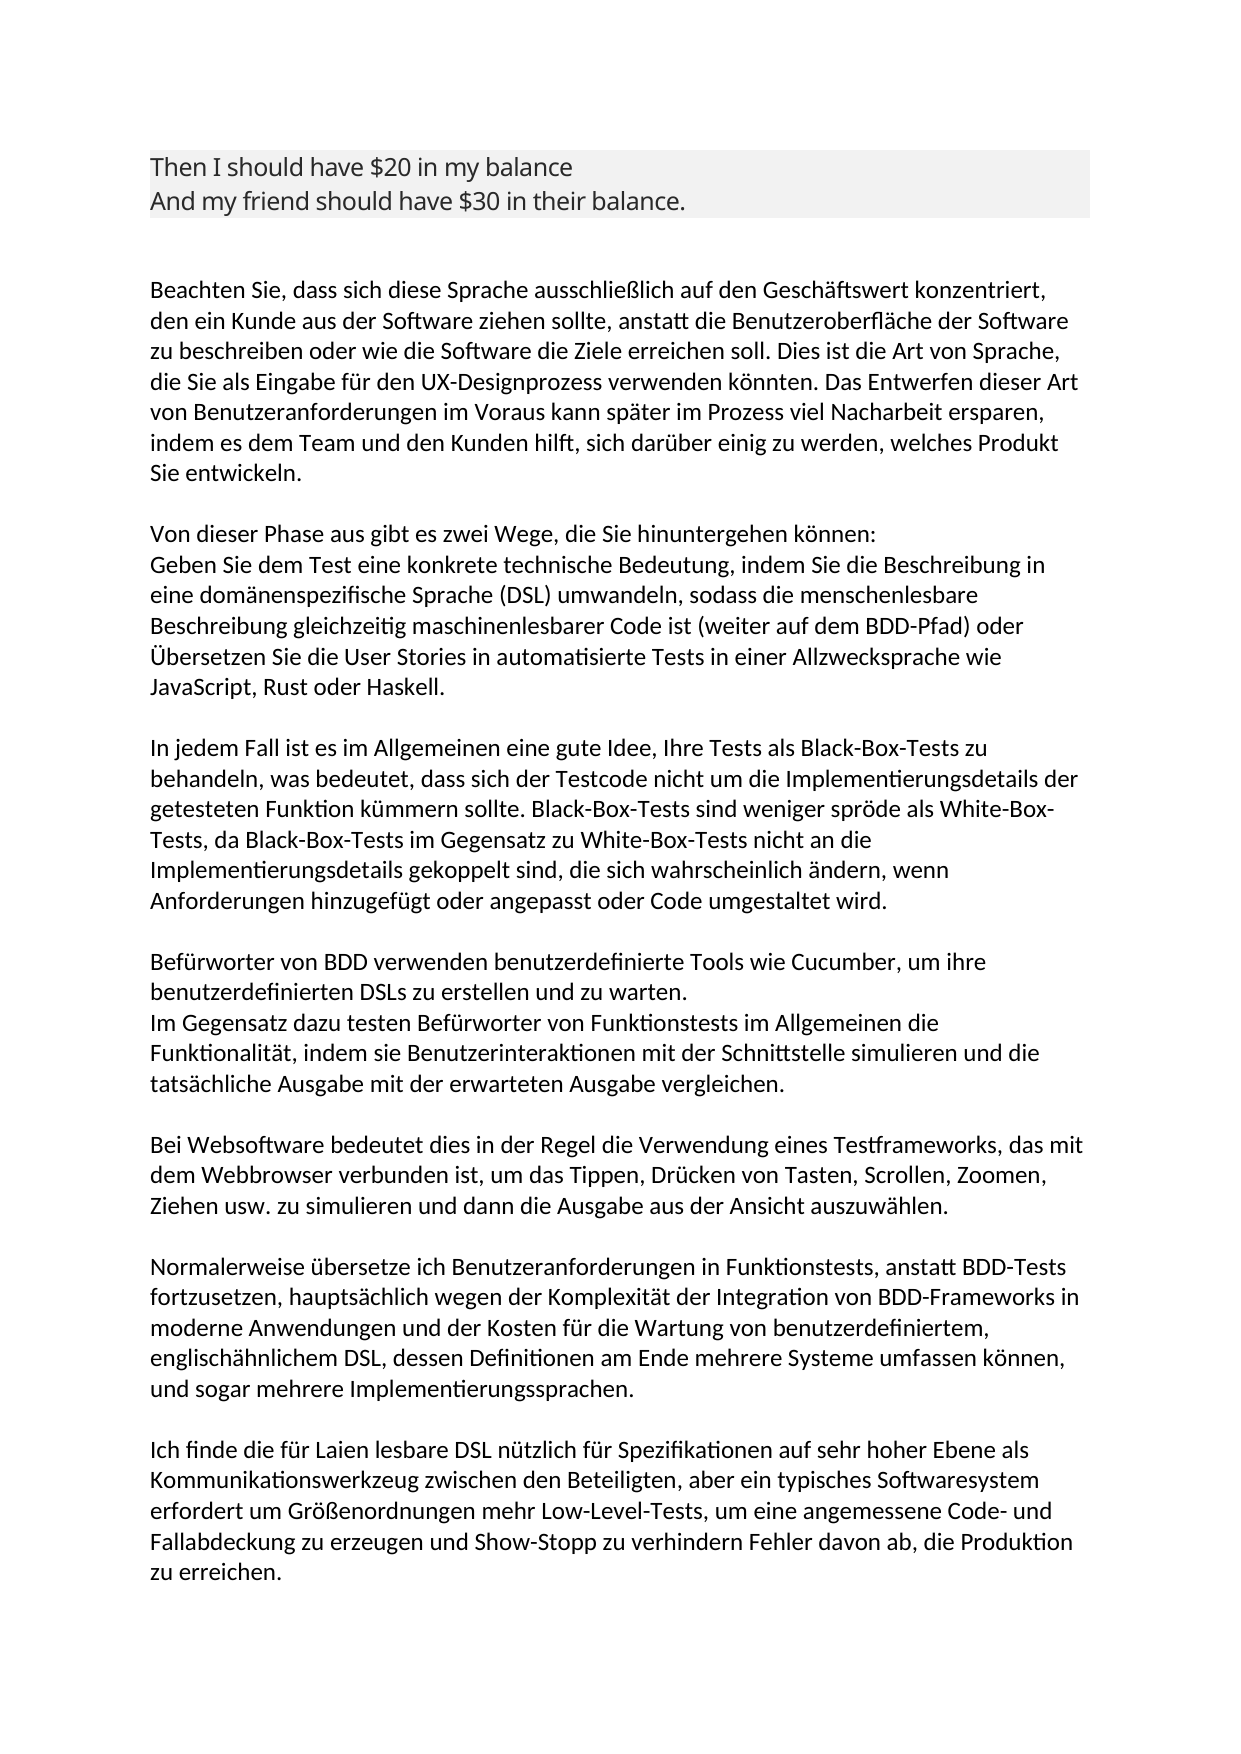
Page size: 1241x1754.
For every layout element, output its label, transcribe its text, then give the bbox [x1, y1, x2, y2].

text Im Gegensatz dazu testen Befürworter von Funktionstests im Allgemeinen die Funktionalität, indem sie Benutzerinteraktionen mit der Schnittstelle simulieren und die tatsächliche Ausgabe mit der erwarteten Ausgabe vergleichen. [150, 1007, 1090, 1098]
text Bei Websoftware bedeutet dies in der Regel die Verwendung eines Testframeworks, das mit dem Webbrowser verbunden ist, um das Tippen, Drücken von Tasten, Scrollen, Zoomen, Ziehen usw. zu simulieren und dann die Ausgabe aus der Ansicht auszuwählen. [150, 1129, 1090, 1221]
text In jedem Fall ist es im Allgemeinen eine gute Idee, Ihre Tests als Black-Box-Tests zu behandeln, was bedeutet, dass sich der Testcode nicht um die Implementierungsdetails der getesteten Funktion kümmern sollte. Black-Box-Tests sind weniger spröde als White-Box-Tests, da Black-Box-Tests im Gegensatz zu White-Box-Tests nicht an die Implementierungsdetails gekoppelt sind, die sich wahrscheinlich ändern, wenn Anforderungen hinzugefügt oder angepasst oder Code umgestaltet wird. [150, 732, 1090, 915]
text Geben Sie dem Test eine konkrete technische Bedeutung, indem Sie die Beschreibung in eine domänenspezifische Sprache (DSL) umwandeln, sodass die menschenlesbare Beschreibung gleichzeitig maschinenlesbarer Code ist (weiter auf dem BDD-Pfad) oder [150, 549, 1090, 641]
text Beachten Sie, dass sich diese Sprache ausschließlich auf den Geschäftswert konzentriert, den ein Kunde aus der Software ziehen sollte, anstatt die Benutzeroberfläche der Software zu beschreiben oder wie die Software die Ziele erreichen soll. Dies ist die Art von Sprache, die Sie als Eingabe für den UX-Designprozess verwenden könnten. Das Entwerfen dieser Art von Benutzeranforderungen im Voraus kann später im Prozess viel Nacharbeit ersparen, indem es dem Team und den Kunden hilft, sich darüber einig zu werden, welches Produkt Sie entwickeln. [150, 274, 1090, 488]
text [150, 150, 1090, 218]
text Übersetzen Sie die User Stories in automatisierte Tests in einer Allzwecksprache wie JavaScript, Rust oder Haskell. [150, 641, 1090, 702]
text Von dieser Phase aus gibt es zwei Wege, die Sie hinuntergehen können: [150, 518, 1090, 549]
text Befürworter von BDD verwenden benutzerdefinierte Tools wie Cucumber, um ihre benutzerdefinierten DSLs zu erstellen und zu warten. [150, 946, 1090, 1007]
text Normalerweise übersetze ich Benutzeranforderungen in Funktionstests, anstatt BDD-Tests fortzusetzen, hauptsächlich wegen der Komplexität der Integration von BDD-Frameworks in moderne Anwendungen und der Kosten für die Wartung von benutzerdefiniertem, englischähnlichem DSL, dessen Definitionen am Ende mehrere Systeme umfassen können, und sogar mehrere Implementierungssprachen. [150, 1251, 1090, 1404]
text Ich finde die für Laien lesbare DSL nützlich für Spezifikationen auf sehr hoher Ebene als Kommunikationswerkzeug zwischen den Beteiligten, aber ein typisches Softwaresystem erfordert um Größenordnungen mehr Low-Level-Tests, um eine angemessene Code- und Fallabdeckung zu erzeugen und Show-Stopp zu verhindern Fehler davon ab, die Produktion zu erreichen. [150, 1434, 1090, 1587]
